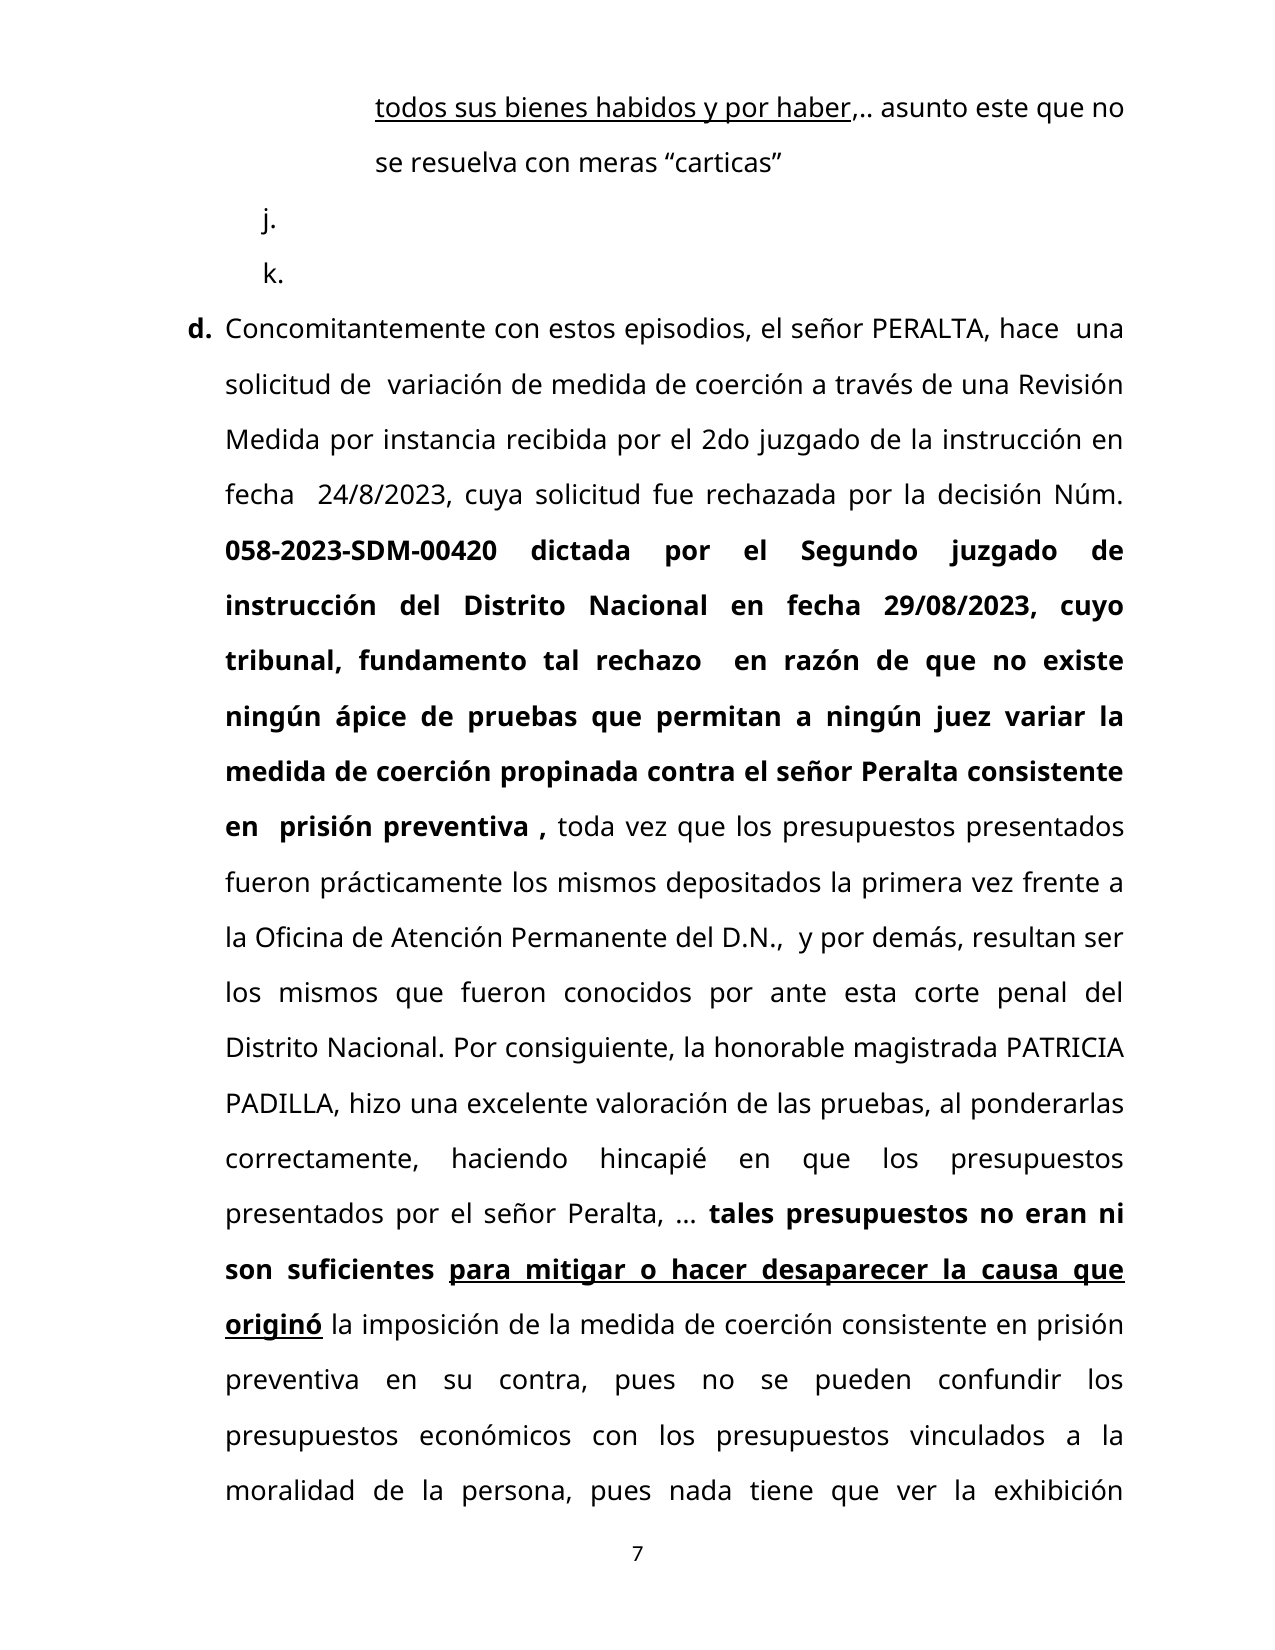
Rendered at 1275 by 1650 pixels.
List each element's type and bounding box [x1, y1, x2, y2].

list [356, 89, 1125, 181]
list [187, 310, 1125, 1508]
